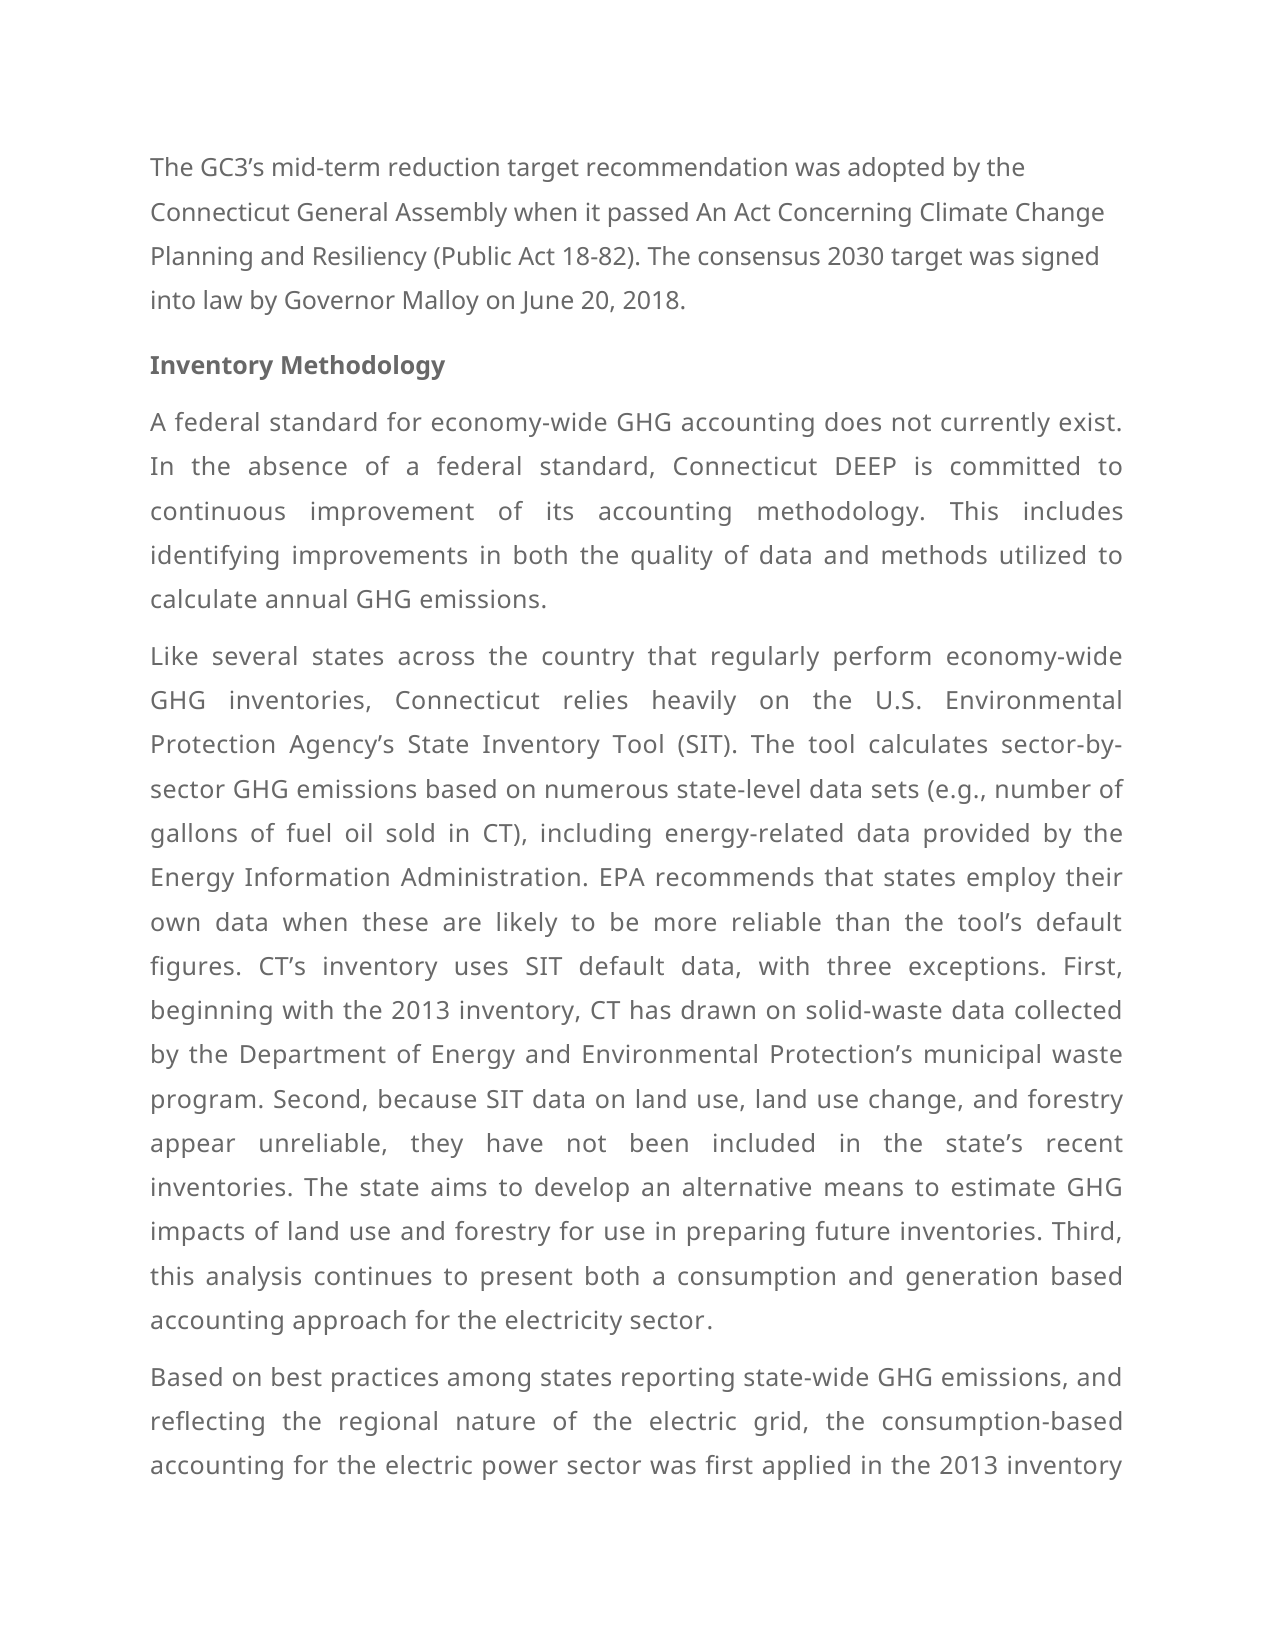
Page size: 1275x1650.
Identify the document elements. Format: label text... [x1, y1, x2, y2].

text The GC3’s mid-term reduction target recommendation was adopted by the Connecticut General Assembly when it passed An Act Concerning Climate Change Planning and Resiliency (Public Act 18-82). The consensus 2030 target was signed into law by Governor Malloy on June 20, 2018. [150, 150, 1125, 317]
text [150, 1359, 1125, 1482]
text A federal standard for economy-wide GHG accounting does not currently exist. In the absence of a federal standard, Connecticut DEEP is committed to continuous improvement of its accounting methodology. This includes identifying improvements in both the quality of data and methods utilized to calculate annual GHG emissions. [150, 405, 1125, 616]
text Like several states across the country that regularly perform economy-wide GHG inventories, Connecticut relies heavily on the U.S. Environmental Protection Agency’s State Inventory Tool (SIT). The tool calculates sector-by-sector GHG emissions based on numerous state-level data sets (e.g., number of gallons of fuel oil sold in CT), including energy-related data provided by the Energy Information Administration. EPA recommends that states employ their own data when these are likely to be more reliable than the tool’s default figures. CT’s inventory uses SIT default data, with three exceptions. First, beginning with the 2013 inventory, CT has drawn on solid-waste data collected by the Department of Energy and Environmental Protection’s municipal waste program. Second, because SIT data on land use, land use change, and forestry appear unreliable, they have not been included in the state’s recent inventories. The state aims to develop an alternative means to estimate GHG impacts of land use and forestry for use in preparing future inventories. Third, this analysis continues to present both a consumption and generation based accounting approach for the electricity sector. [150, 638, 1125, 1337]
text Inventory Methodology [150, 348, 1125, 382]
